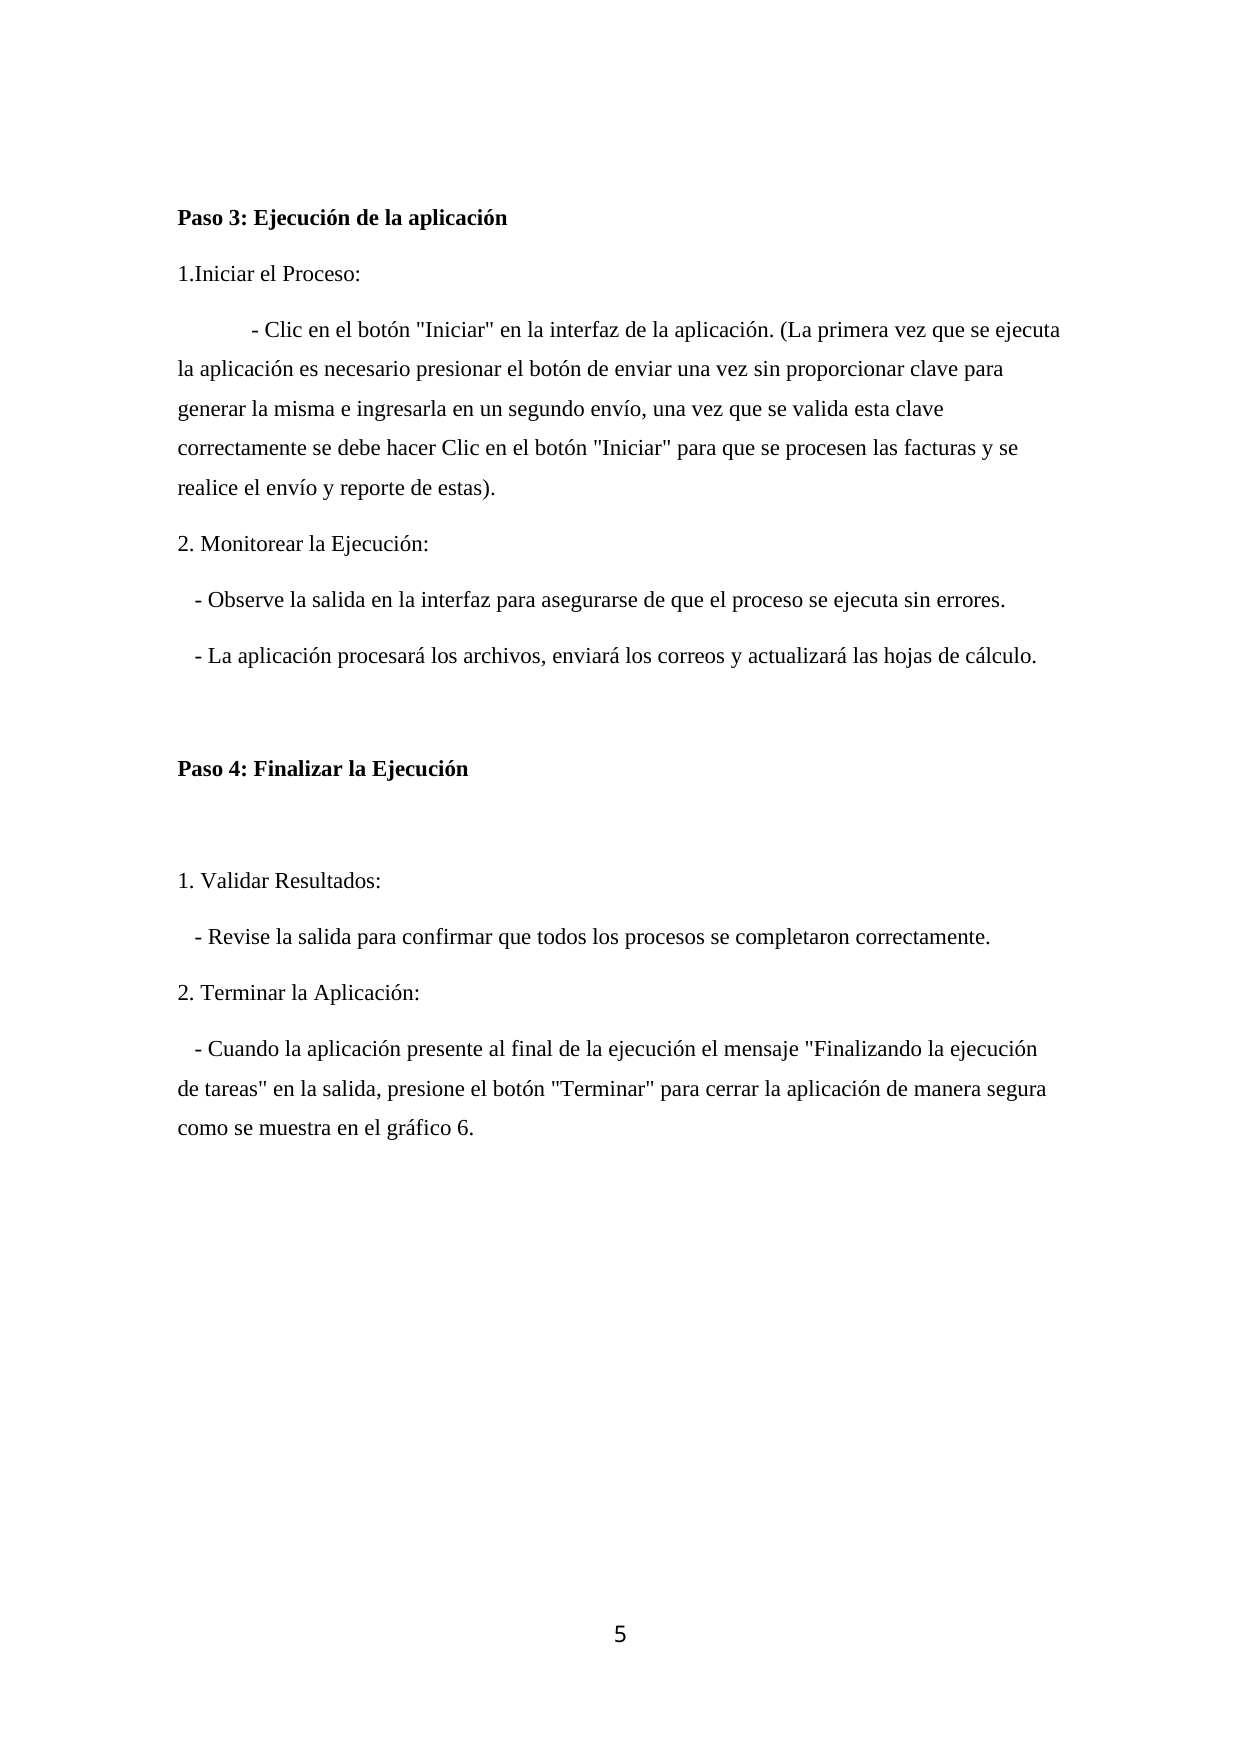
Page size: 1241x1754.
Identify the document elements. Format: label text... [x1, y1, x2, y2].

text Paso 4: Finalizar la Ejecución [177, 755, 1063, 781]
text - Revise la salida para confirmar que todos los procesos se completaron correctamente. [177, 923, 1063, 949]
text Paso 3: Ejecución de la aplicación [177, 204, 1063, 230]
text 2. Monitorear la Ejecución: [177, 530, 1063, 556]
text - Cuando la aplicación presente al final de la ejecución el mensaje "Finalizando la ejecución de tareas" en la salida, presione el botón "Terminar" para cerrar la aplicación de manera segura como se muestra en el gráfico 6. [177, 1035, 1063, 1141]
text - Observe la salida en la interfaz para asegurarse de que el proceso se ejecuta sin errores. [177, 586, 1063, 613]
text 2. Terminar la Aplicación: [177, 979, 1063, 1006]
text - Clic en el botón "Iniciar" en la interfaz de la aplicación. (La primera vez que se ejecuta la aplicación es necesario presionar el botón de enviar una vez sin proporcionar clave para generar la misma e ingresarla en un segundo envío, una vez que se valida esta clave correctamente se debe hacer Clic en el botón "Iniciar" para que se procesen las facturas y se realice el envío y reporte de estas). [177, 316, 1063, 500]
text 1. Validar Resultados: [177, 867, 1063, 893]
text - La aplicación procesará los archivos, enviará los correos y actualizará las hojas de cálculo. [177, 642, 1063, 669]
text 1.Iniciar el Proceso: [177, 260, 1063, 286]
